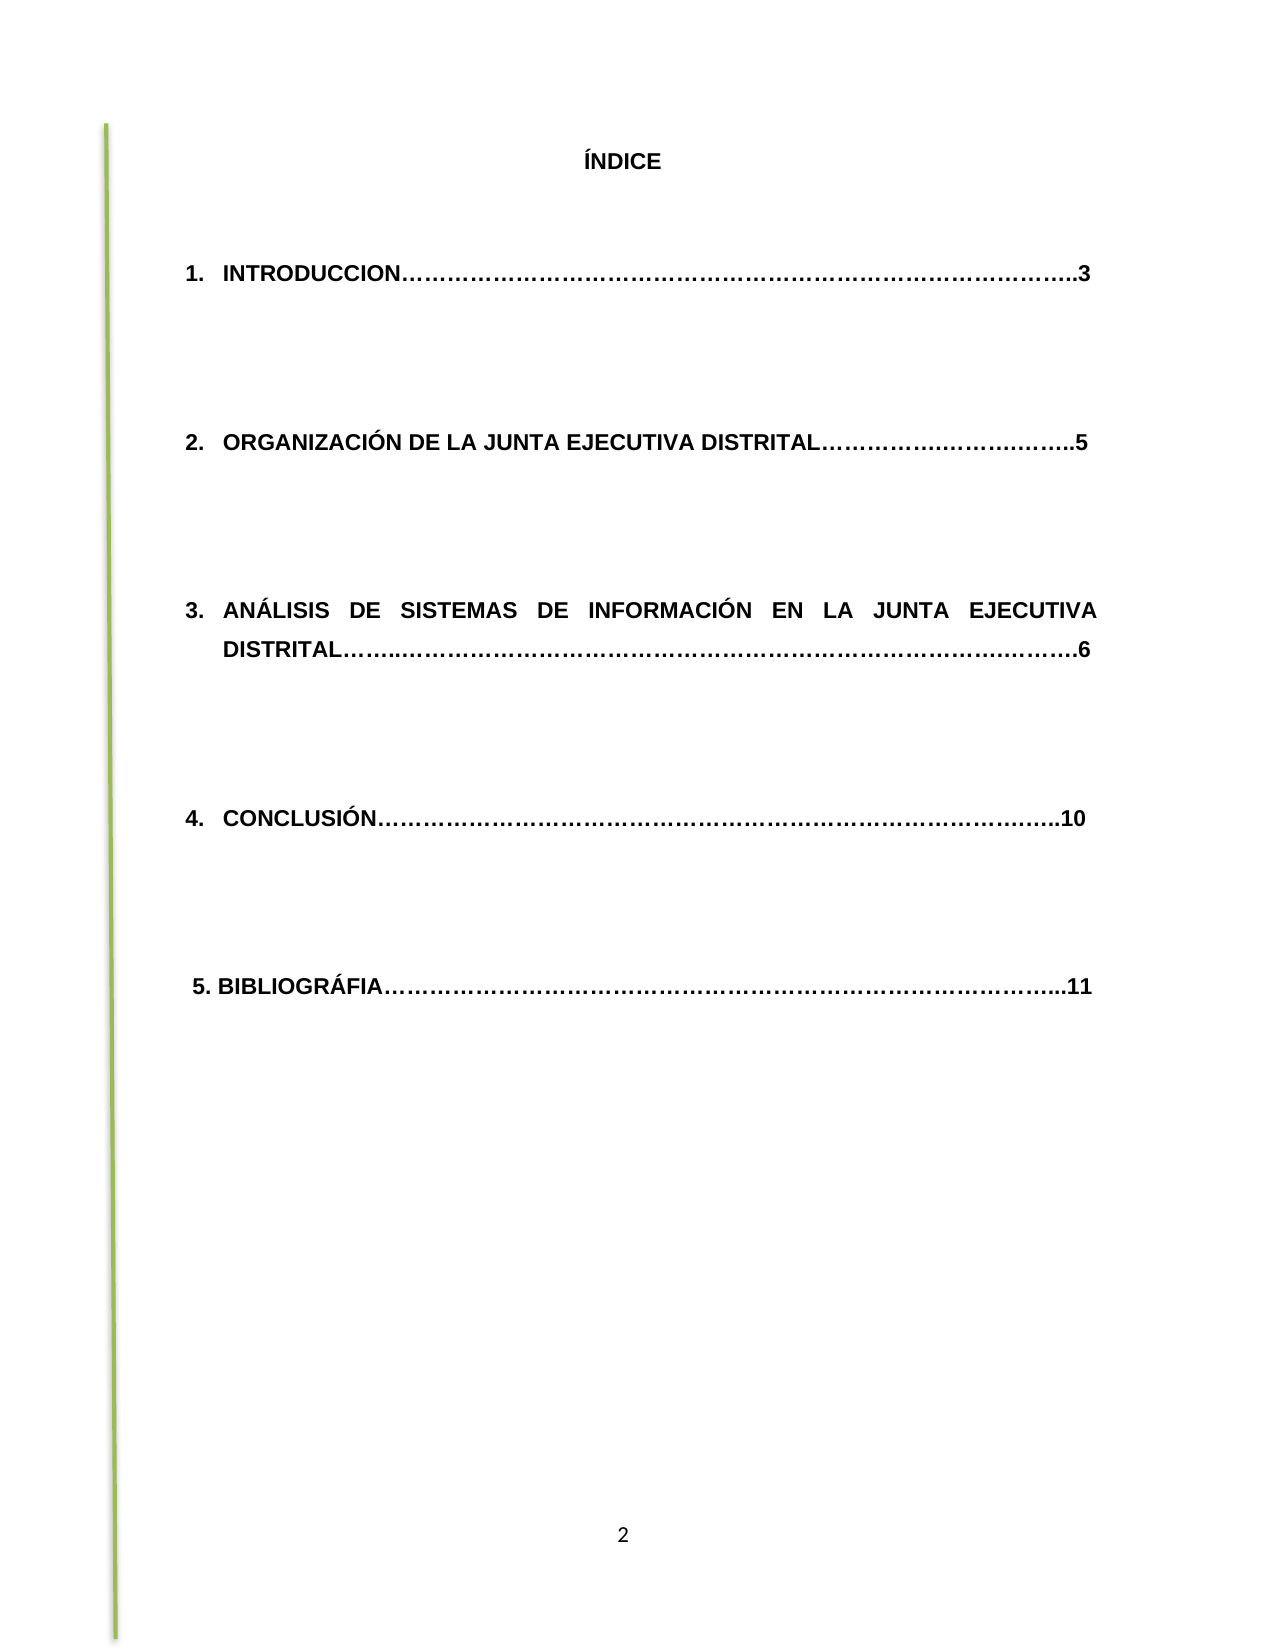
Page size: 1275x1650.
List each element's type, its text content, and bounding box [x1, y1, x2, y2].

list ORGANIZACIÓN DE LA JUNTA EJECUTIVA DISTRITAL…………….……….……..5 [185, 428, 1098, 455]
text 5. BIBLIOGRÁFIA……………………………………………………………………………...11 [148, 973, 1098, 999]
list CONCLUSIÓN………………………………………………………………………….…..10 [185, 805, 1098, 831]
list INTRODUCCION……………………………………………………………………………..3 [185, 260, 1098, 286]
text ÍNDICE [148, 148, 1098, 174]
list ANÁLISIS DE SISTEMAS DE INFORMACIÓN EN LA JUNTA EJECUTIVA DISTRITAL……..…………………………………………………………………….……….6 [185, 597, 1098, 663]
